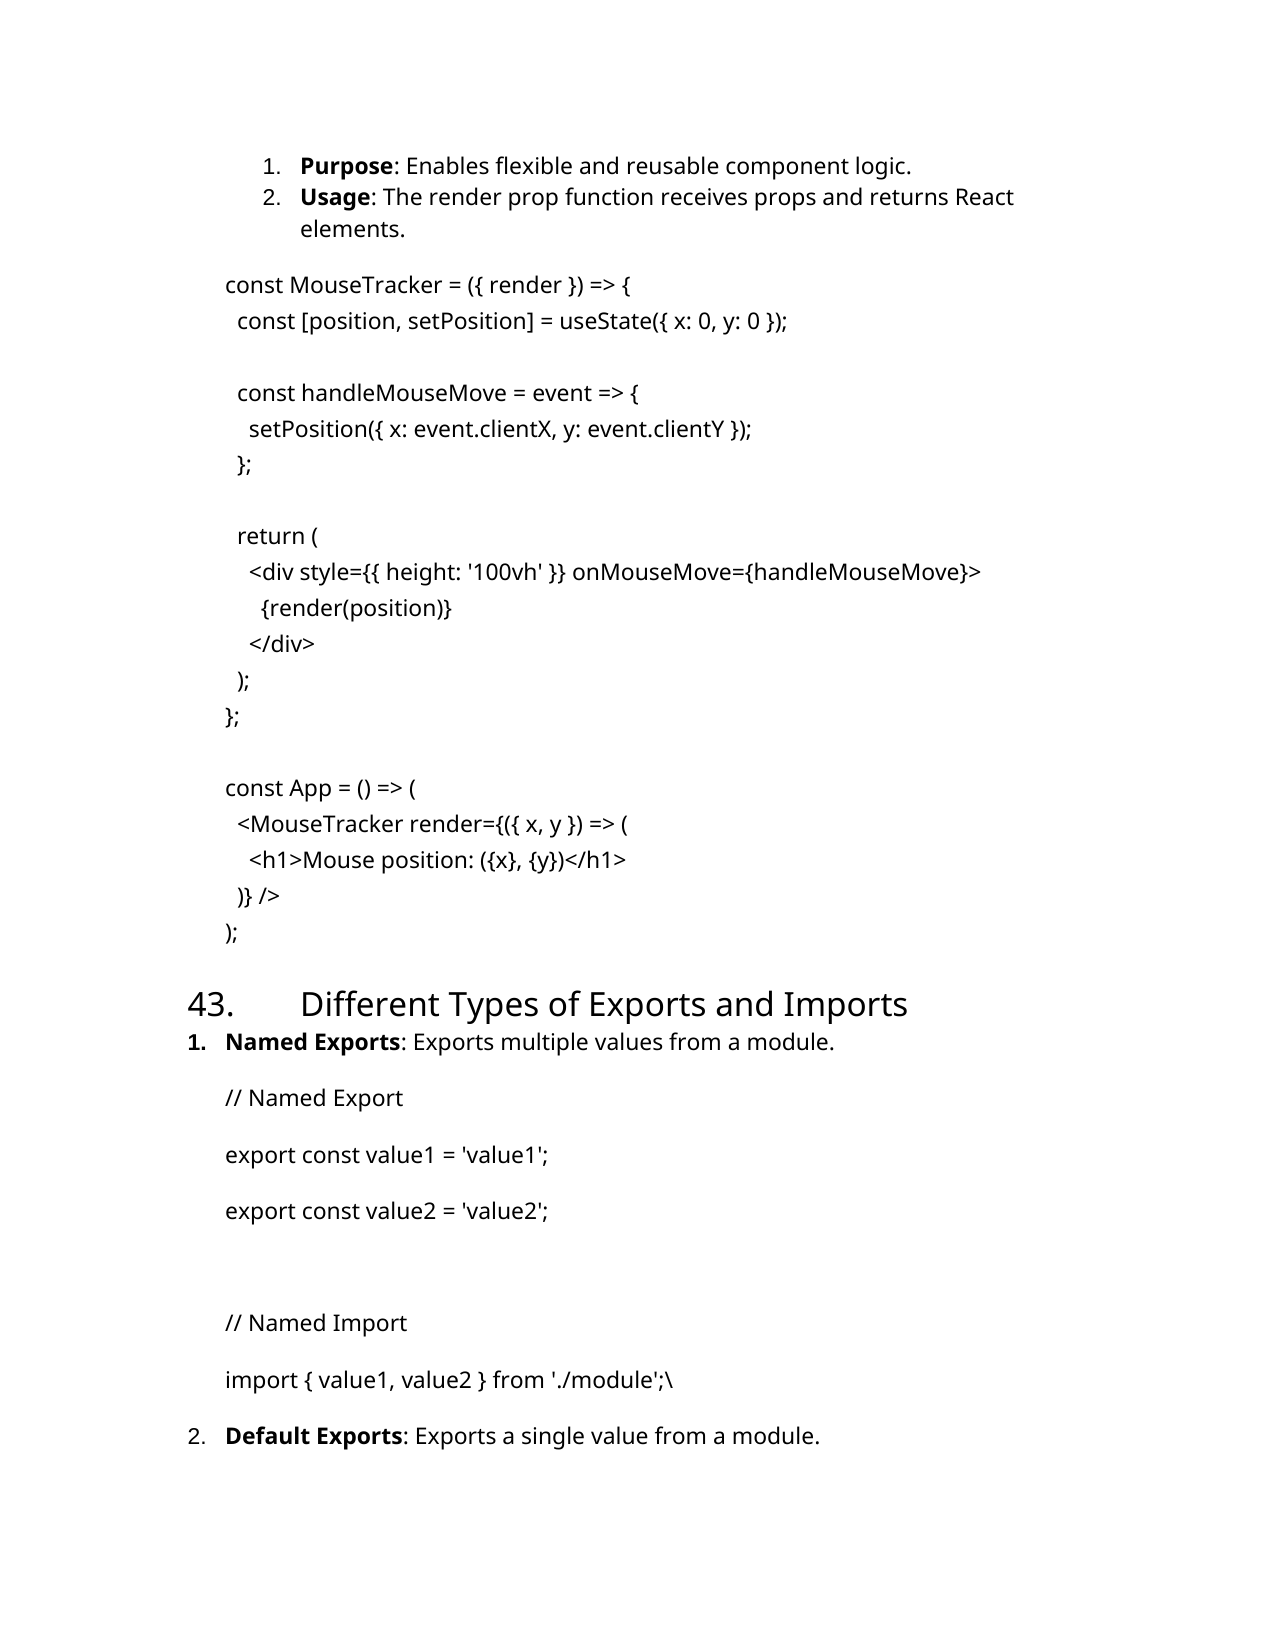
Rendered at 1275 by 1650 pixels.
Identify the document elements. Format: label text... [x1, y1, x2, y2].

text const MouseTracker = ({ render }) => { [150, 269, 1125, 300]
text const [position, setPosition] = useState({ x: 0, y: 0 }); [225, 305, 1125, 336]
subtitle Different Types of Exports and Imports [187, 981, 1125, 1026]
list Named Exports: Exports multiple values from a module. [187, 1026, 1125, 1057]
text const handleMouseMove = event => { [225, 377, 1125, 408]
text {render(position)} [225, 592, 1125, 623]
text import { value1, value2 } from './module';\ [225, 1364, 1125, 1395]
list Purpose: Enables flexible and reusable component logic. [262, 150, 1125, 181]
text export const value1 = 'value1'; [225, 1139, 1125, 1170]
list Default Exports: Exports a single value from a module. [187, 1420, 1125, 1451]
text export const value2 = 'value2'; [225, 1195, 1125, 1226]
text // Named Export [150, 1082, 1125, 1114]
text // Named Import [225, 1307, 1125, 1339]
text <MouseTracker render={({ x, y }) => ( [225, 808, 1125, 839]
text setPosition({ x: event.clientX, y: event.clientY }); [225, 412, 1125, 444]
text }; [225, 448, 1125, 480]
text </div> [225, 628, 1125, 659]
text <div style={{ height: '100vh' }} onMouseMove={handleMouseMove}> [225, 556, 1125, 587]
text }; [225, 700, 1125, 731]
text const App = () => ( [225, 772, 1125, 803]
text ); [225, 664, 1125, 695]
list Usage: The render prop function receives props and returns React elements. [262, 181, 1125, 244]
text return ( [225, 520, 1125, 552]
text <h1>Mouse position: ({x}, {y})</h1> [225, 844, 1125, 875]
text )} /> [225, 880, 1125, 911]
text ); [225, 916, 1125, 947]
